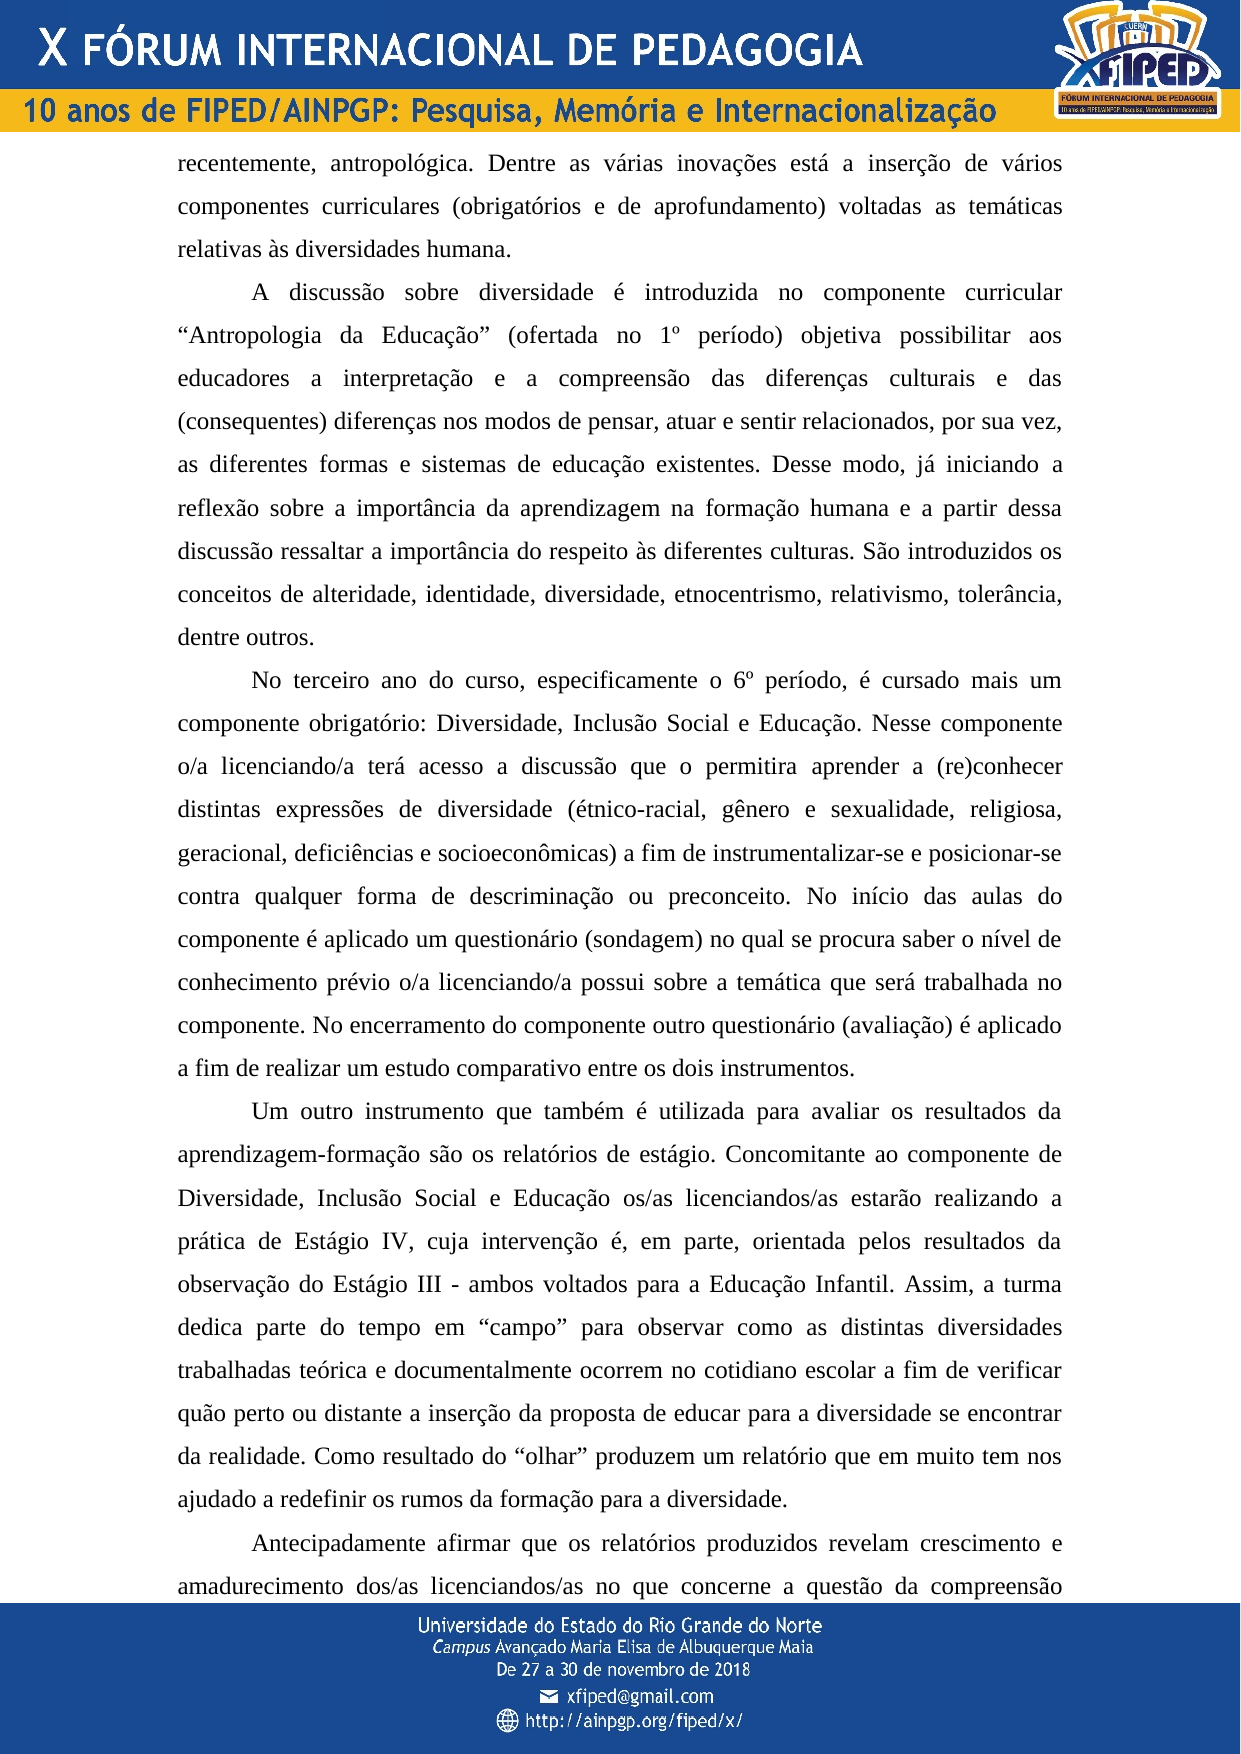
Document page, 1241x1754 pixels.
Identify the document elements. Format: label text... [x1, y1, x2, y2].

picture [0, 1603, 1241, 1754]
text No terceiro ano do curso, especificamente o 6º período, é cursado mais um componente obrigatório: Diversidade, Inclusão Social e Educação. Nesse componente o/a licenciando/a terá acesso a discussão que o permitira aprender a (re)conhecer distintas expressões de diversidade (étnico-racial, gênero e sexualidade, religiosa, geracional, deficiências e socioeconômicas) a fim de instrumentalizar-se e posicionar-se contra qualquer forma de descriminação ou preconceito. No início das aulas do componente é aplicado um questionário (sondagem) no qual se procura saber o nível de conhecimento prévio o/a licenciando/a possui sobre a temática que será trabalhada no componente. No encerramento do componente outro questionário (avaliação) é aplicado a fim de realizar um estudo comparativo entre os dois instrumentos. [177, 665, 1063, 1082]
text A discussão sobre diversidade é introduzida no componente curricular “Antropologia da Educação” (ofertada no 1º período) objetiva possibilitar aos educadores a interpretação e a compreensão das diferenças culturais e das (consequentes) diferenças nos modos de pensar, atuar e sentir relacionados, por sua vez, as diferentes formas e sistemas de educação existentes. Desse modo, já iniciando a reflexão sobre a importância da aprendizagem na formação humana e a partir dessa discussão ressaltar a importância do respeito às diferentes culturas. São introduzidos os conceitos de alteridade, identidade, diversidade, etnocentrismo, relativismo, tolerância, dentre outros. [177, 277, 1063, 651]
text Um outro instrumento que também é utilizada para avaliar os resultados da aprendizagem-formação são os relatórios de estágio. Concomitante ao componente de Diversidade, Inclusão Social e Educação os/as licenciandos/as estarão realizando a prática de Estágio IV, cuja intervenção é, em parte, orientada pelos resultados da observação do Estágio III - ambos voltados para a Educação Infantil. Assim, a turma dedica parte do tempo em “campo” para observar como as distintas diversidades trabalhadas teórica e documentalmente ocorrem no cotidiano escolar a fim de verificar quão perto ou distante a inserção da proposta de educar para a diversidade se encontrar da realidade. Como resultado do “olhar” produzem um relatório que em muito tem nos ajudado a redefinir os rumos da formação para a diversidade. [177, 1096, 1063, 1513]
picture [0, 0, 1241, 132]
